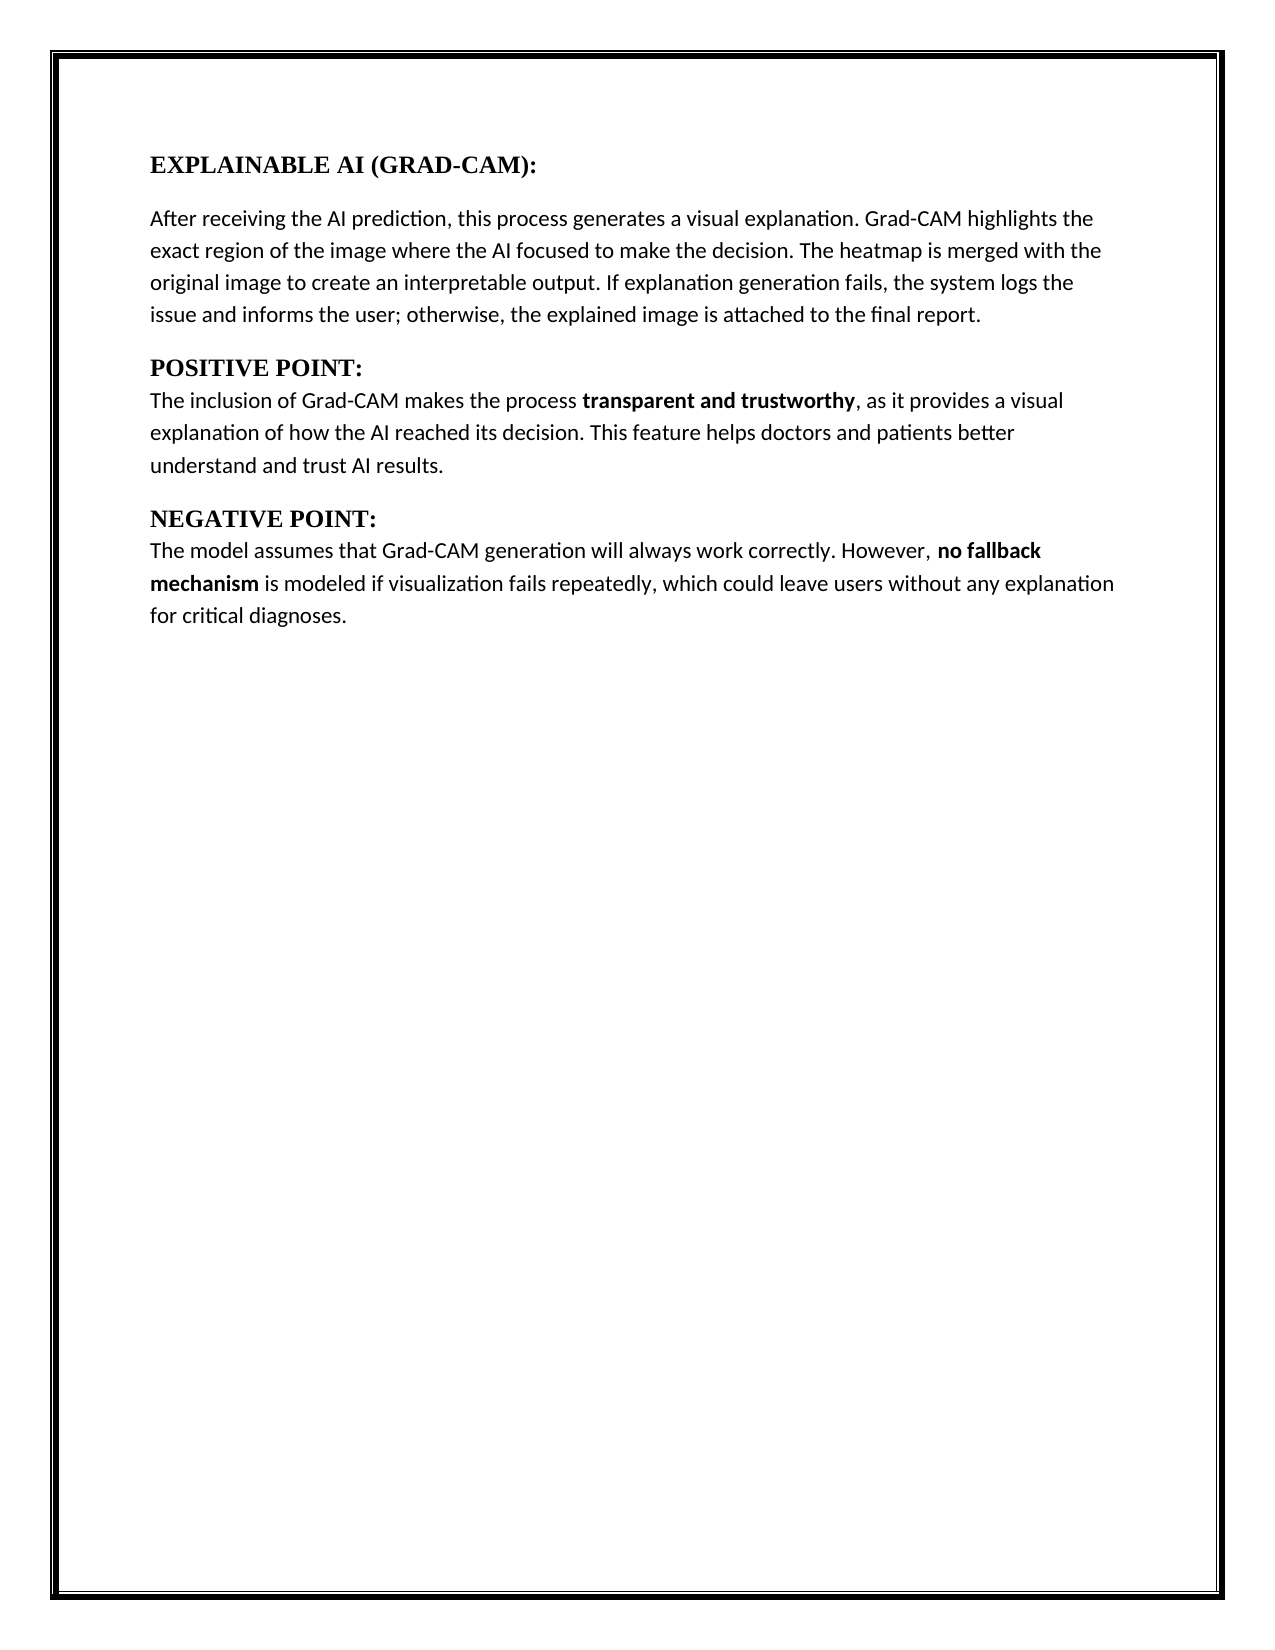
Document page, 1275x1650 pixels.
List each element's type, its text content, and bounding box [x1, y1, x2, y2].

text POSITIVE POINT: The inclusion of Grad-CAM makes the process transparent and trustworthy, as it provides a visual explanation of how the AI reached its decision. This feature helps doctors and patients better understand and trust AI results. [150, 353, 1125, 479]
text NEGATIVE POINT: The model assumes that Grad-CAM generation will always work correctly. However, no fallback mechanism is modeled if visualization fails repeatedly, which could leave users without any explanation for critical diagnoses. [150, 504, 1125, 629]
text EXPLAINABLE AI (GRAD-CAM): [150, 150, 1125, 179]
text After receiving the AI prediction, this process generates a visual explanation. Grad-CAM highlights the exact region of the image where the AI focused to make the decision. The heatmap is merged with the original image to create an interpretable output. If explanation generation fails, the system logs the issue and informs the user; otherwise, the explained image is attached to the final report. [150, 204, 1125, 328]
